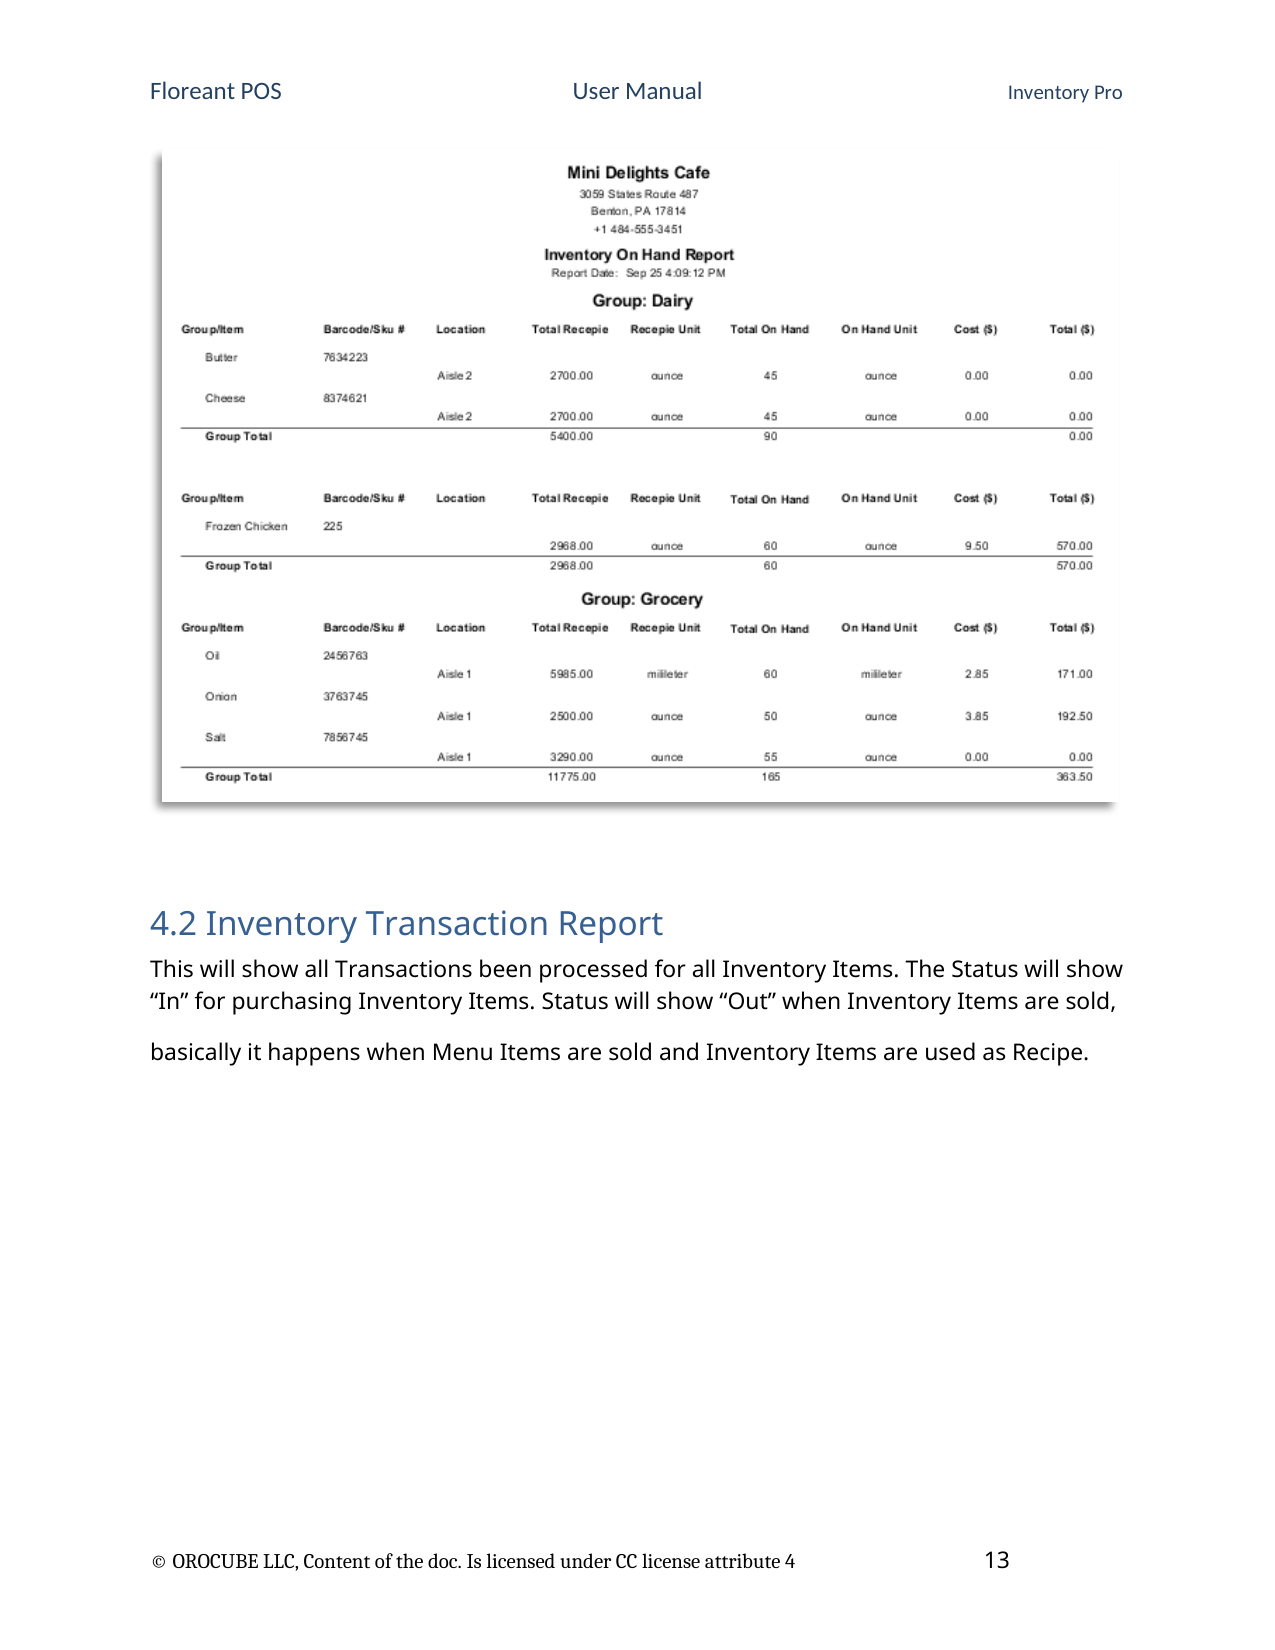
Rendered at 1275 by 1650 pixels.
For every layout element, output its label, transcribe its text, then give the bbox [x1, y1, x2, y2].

subtitle 4.2 Inventory Transaction Report [150, 900, 1125, 945]
picture [162, 149, 1119, 802]
text This will show all Transactions been processed for all Inventory Items. The Status will show “In” for purchasing Inventory Items. Status will show “Out” when Inventory Items are sold, basically it happens when Menu Items are sold and Inventory Items are used as Recipe. [150, 953, 1125, 1073]
